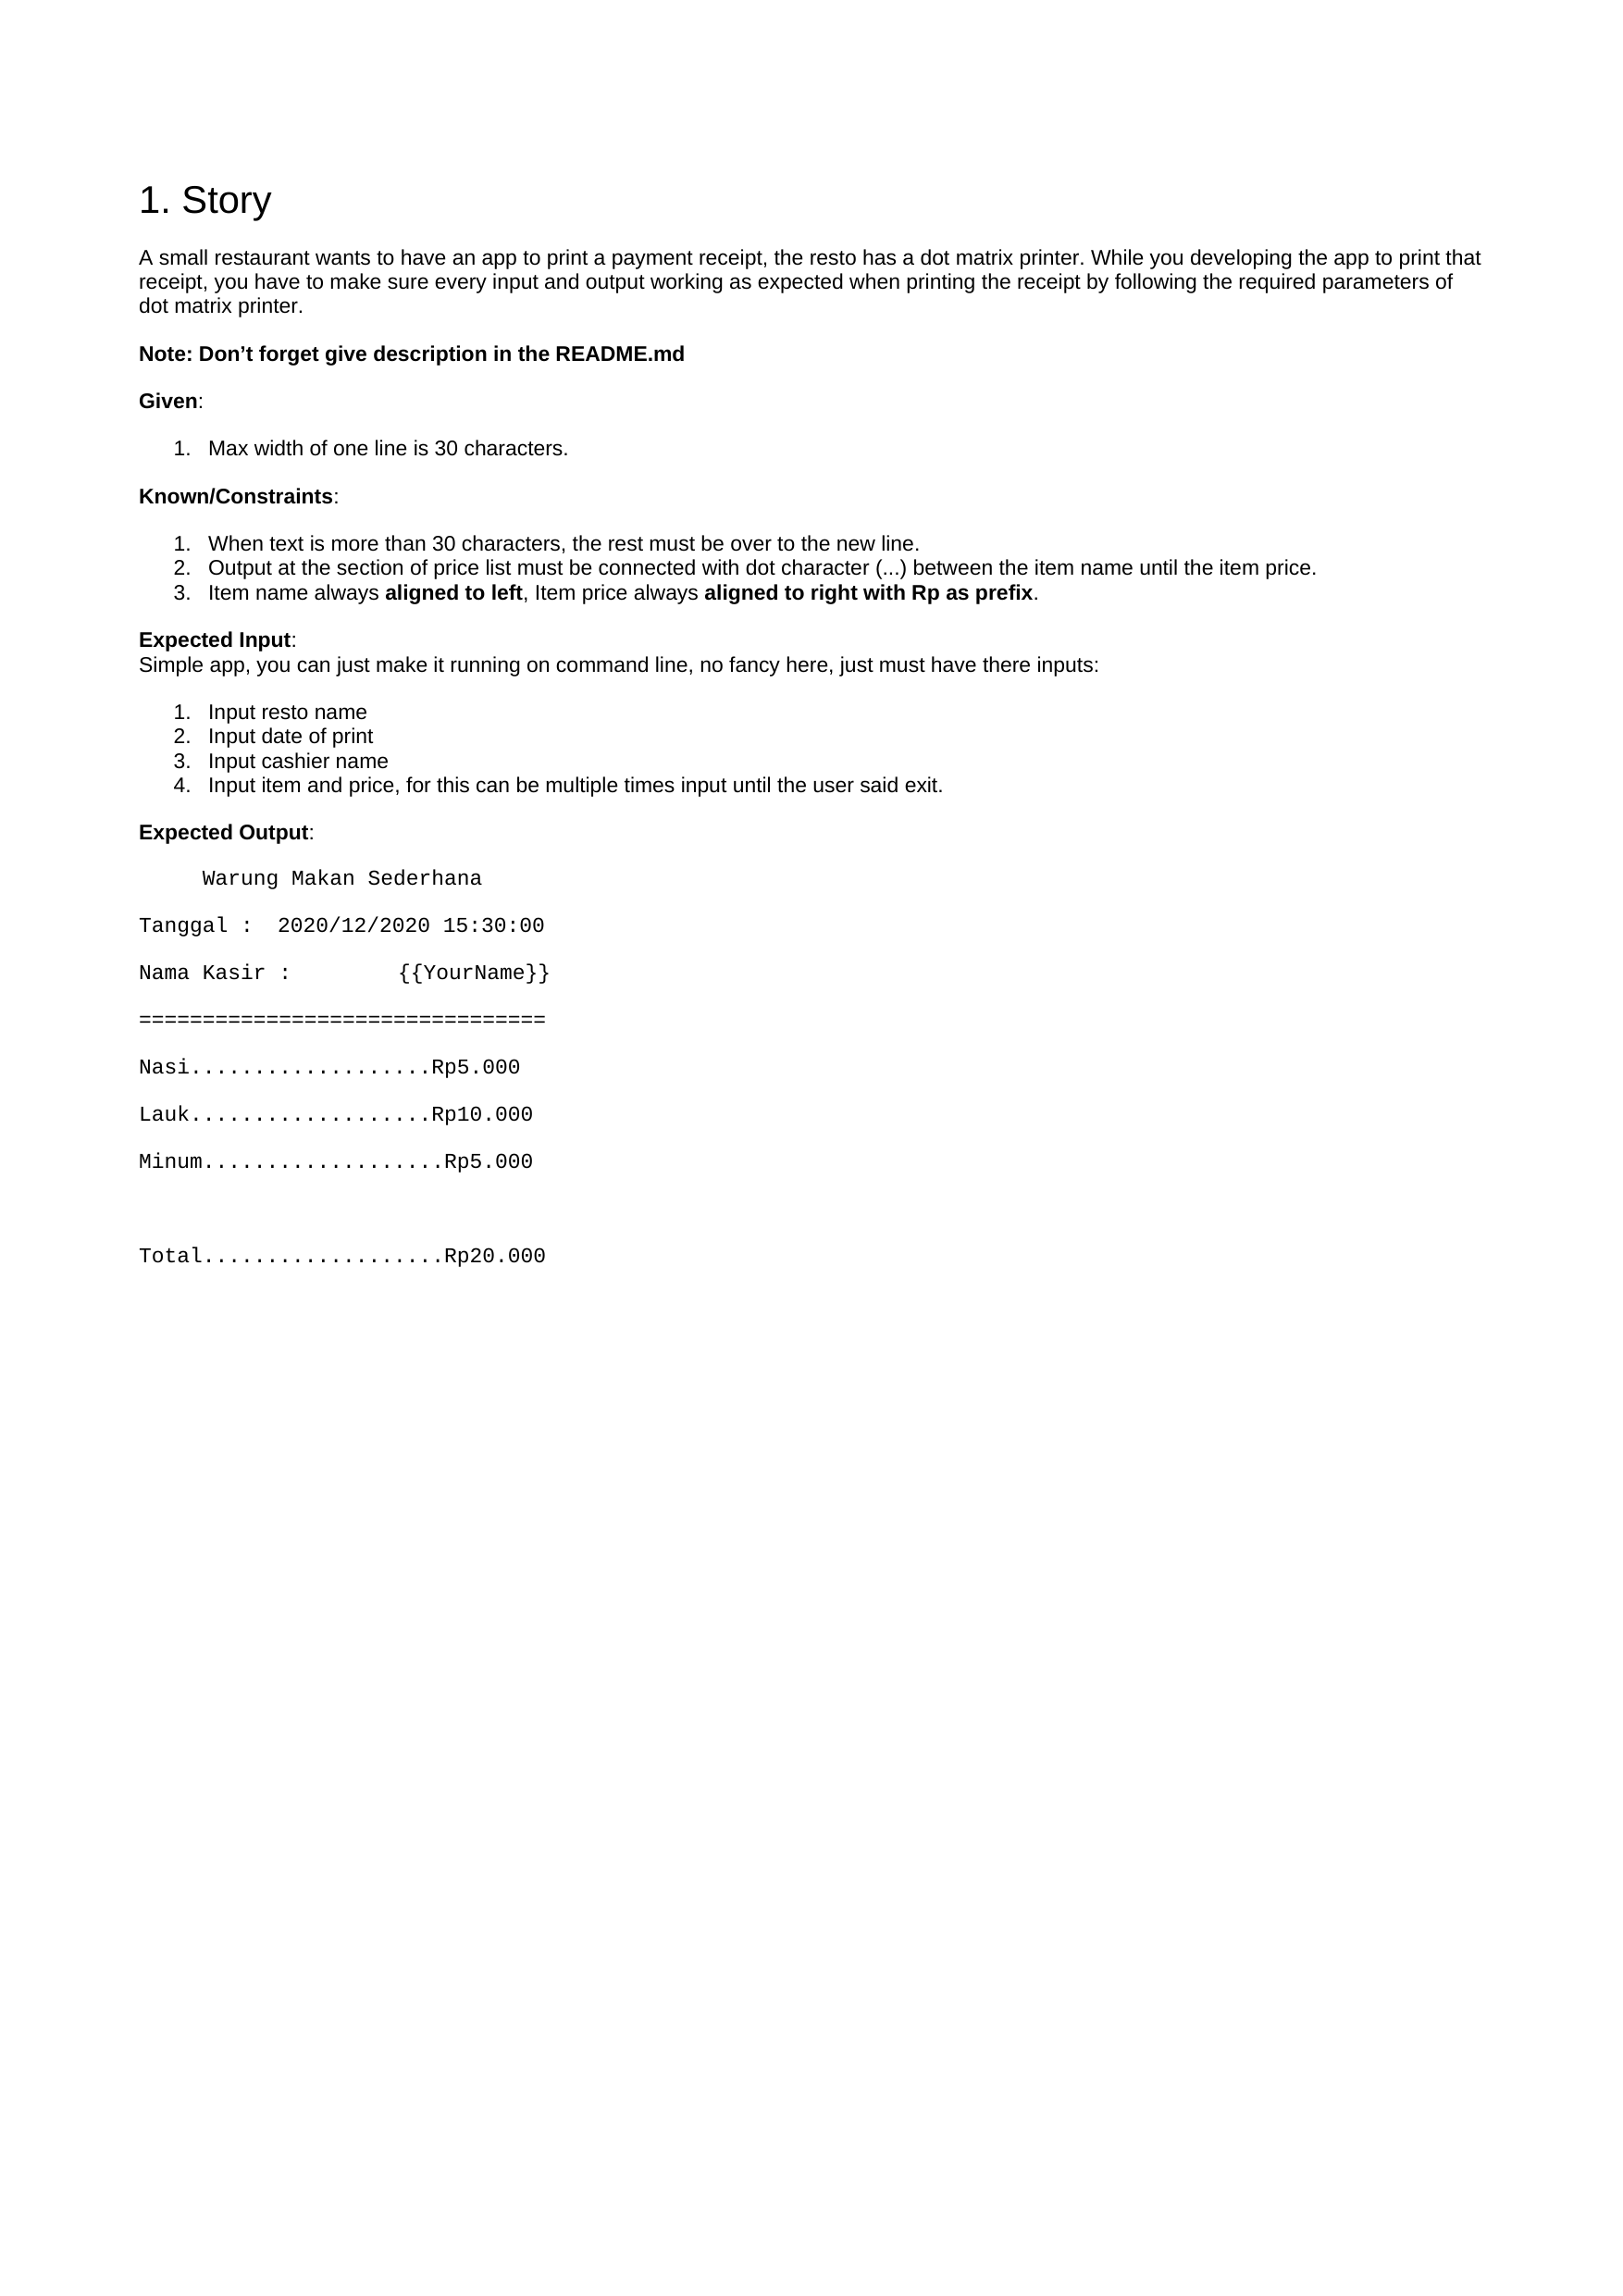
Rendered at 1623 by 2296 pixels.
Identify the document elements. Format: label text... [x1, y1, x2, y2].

list Input resto name [173, 700, 1484, 724]
list Input date of print [173, 724, 1484, 748]
text Known/Constraints: [139, 484, 1484, 508]
text Tanggal : 2020/12/2020 15:30:00 [139, 914, 1484, 938]
list Item name always aligned to left, Item price always aligned to right with Rp as prefix. [173, 580, 1484, 604]
text Given: [139, 389, 1484, 413]
list Input cashier name [173, 748, 1484, 773]
text Minum...................Rp5.000 [139, 1150, 1484, 1174]
list Input item and price, for this can be multiple times input until the user said exit. [173, 773, 1484, 797]
text Note: Don’t forget give description in the README.md [139, 341, 1484, 366]
text Total...................Rp20.000 [139, 1245, 1484, 1269]
text A small restaurant wants to have an app to print a payment receipt, the resto has a dot matrix printer. While you developing the app to print that receipt, you have to make sure every input and output working as expected when printing the receipt by following the required parameters of dot matrix printer. [139, 244, 1484, 318]
subtitle 1. Story [139, 178, 1484, 221]
text Expected Output: [139, 820, 1484, 845]
text Nama Kasir : {{YourName}} [139, 962, 1484, 986]
text Nasi...................Rp5.000 [139, 1056, 1484, 1080]
text Lauk...................Rp10.000 [139, 1103, 1484, 1127]
list Max width of one line is 30 characters. [173, 436, 1484, 461]
text Warung Makan Sederhana [139, 868, 1484, 891]
list When text is more than 30 characters, the rest must be over to the new line. [173, 531, 1484, 555]
text ================================ [139, 1009, 1484, 1033]
text Expected Input: Simple app, you can just make it running on command line, no fancy here, just must have there inputs: [139, 627, 1484, 676]
list Output at the section of price list must be connected with dot character (...) between the item name until the item price. [173, 555, 1484, 580]
